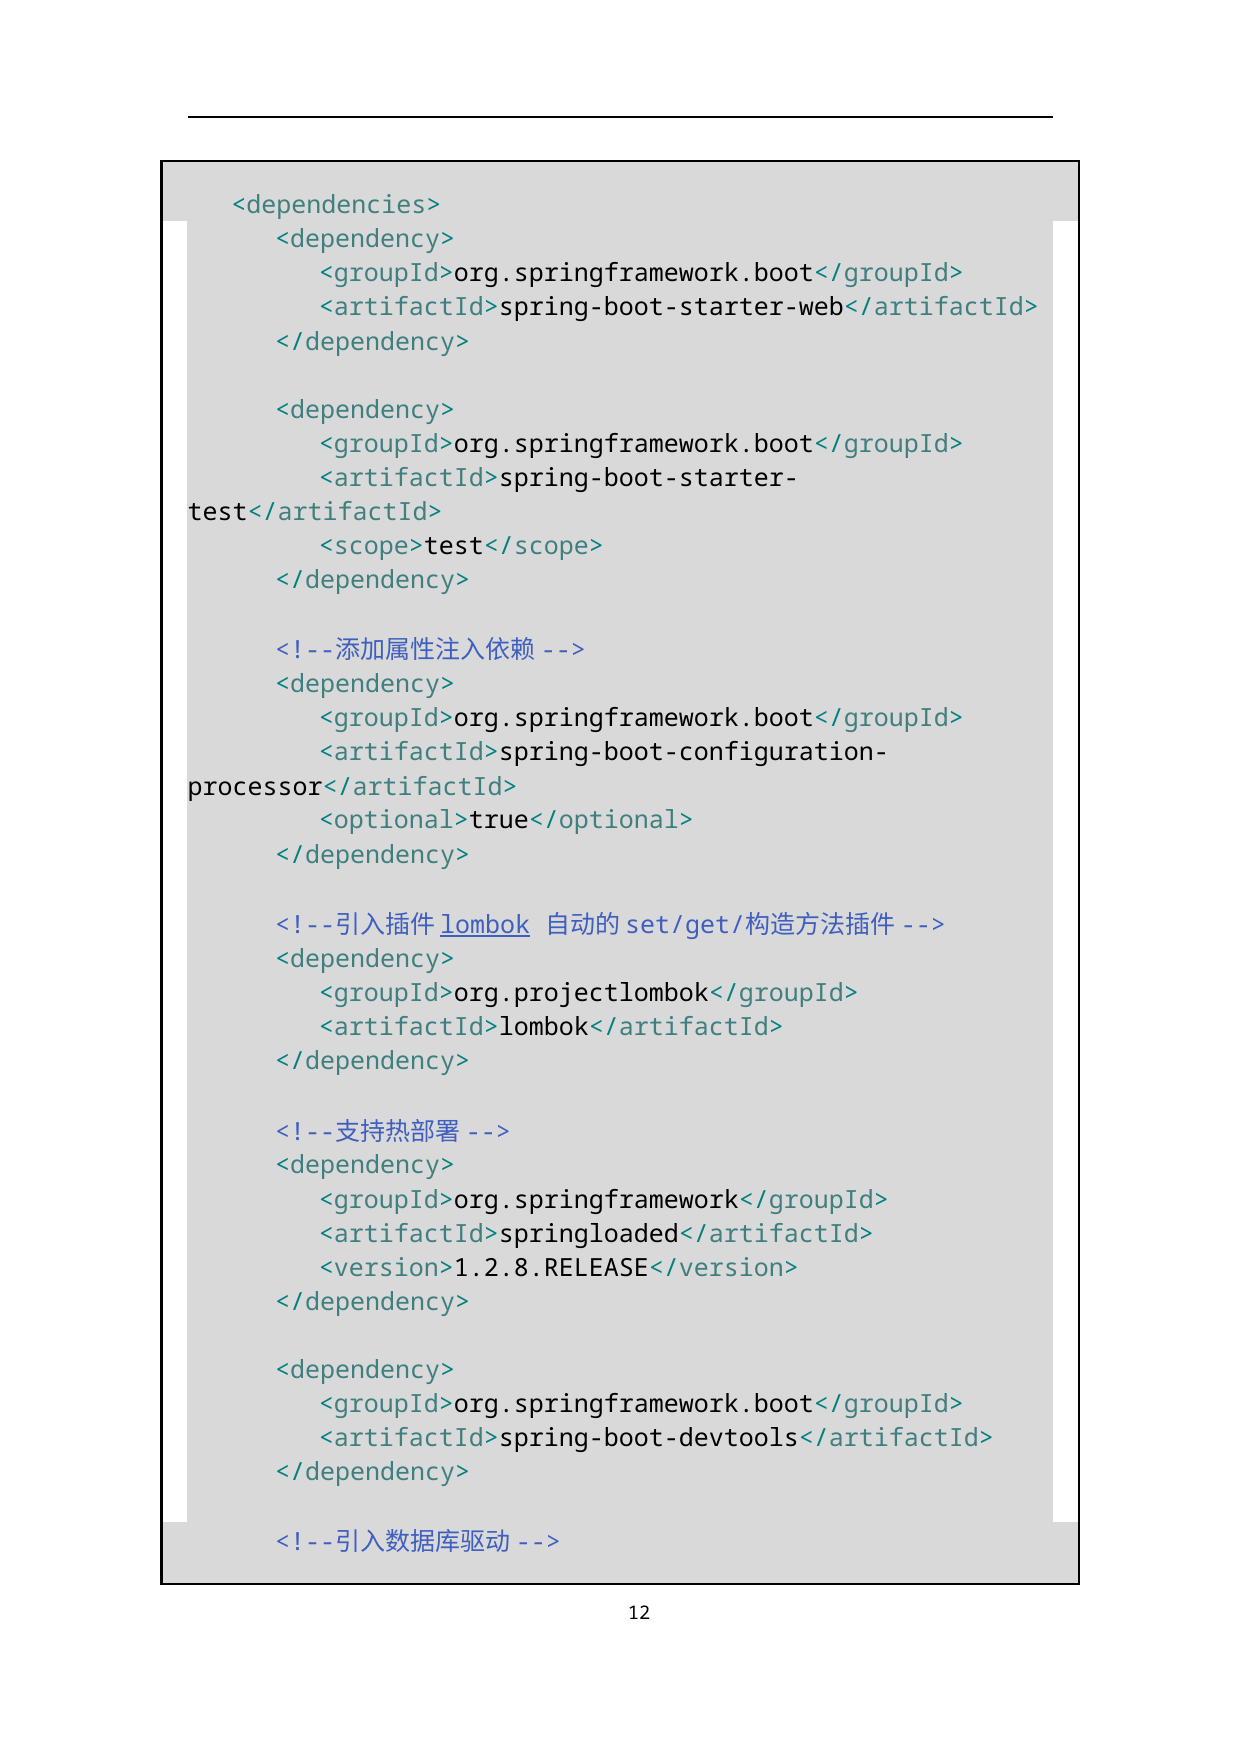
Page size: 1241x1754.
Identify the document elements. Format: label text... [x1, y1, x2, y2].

text <!--引入插件lombok 自动的set/get/构造方法插件 --> [187, 904, 1053, 941]
text </dependency> [187, 836, 1053, 870]
text <artifactId>springloaded</artifactId> [187, 1215, 1053, 1249]
text <!--引入数据库驱动 --> [163, 1495, 1078, 1583]
text <dependency> [187, 1352, 1053, 1386]
text <artifactId>spring-boot-configuration-processor</artifactId> [187, 734, 1053, 802]
text <groupId>org.springframework.boot</groupId> [187, 1386, 1053, 1420]
text <artifactId>spring-boot-starter-test</artifactId> [187, 459, 1053, 527]
text <version>1.2.8.RELEASE</version> [187, 1249, 1053, 1283]
text </dependency> [187, 323, 1053, 357]
text <groupId>org.springframework</groupId> [187, 1181, 1053, 1215]
text <artifactId>spring-boot-devtools</artifactId> [187, 1420, 1053, 1454]
text <dependency> [187, 666, 1053, 700]
text <artifactId>spring-boot-starter-web</artifactId> [187, 289, 1053, 323]
text <dependency> [187, 391, 1053, 425]
text <dependency> [187, 221, 1053, 255]
text <!--支持热部署 --> [187, 1111, 1053, 1147]
text <dependencies> [163, 162, 1078, 221]
text <artifactId>lombok</artifactId> [187, 1009, 1053, 1043]
text <optional>true</optional> [187, 802, 1053, 836]
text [187, 425, 1053, 459]
text <groupId>org.projectlombok</groupId> [187, 975, 1053, 1009]
text </dependency> [187, 562, 1053, 596]
text <dependency> [187, 941, 1053, 975]
text <dependency> [187, 1147, 1053, 1181]
text <scope>test</scope> [187, 527, 1053, 562]
text </dependency> [187, 1043, 1053, 1077]
text <!--添加属性注入依赖 --> [187, 630, 1053, 666]
text </dependency> [187, 1283, 1053, 1317]
text </dependency> [187, 1454, 1053, 1488]
text <groupId>org.springframework.boot</groupId> [187, 700, 1053, 734]
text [187, 255, 1053, 289]
